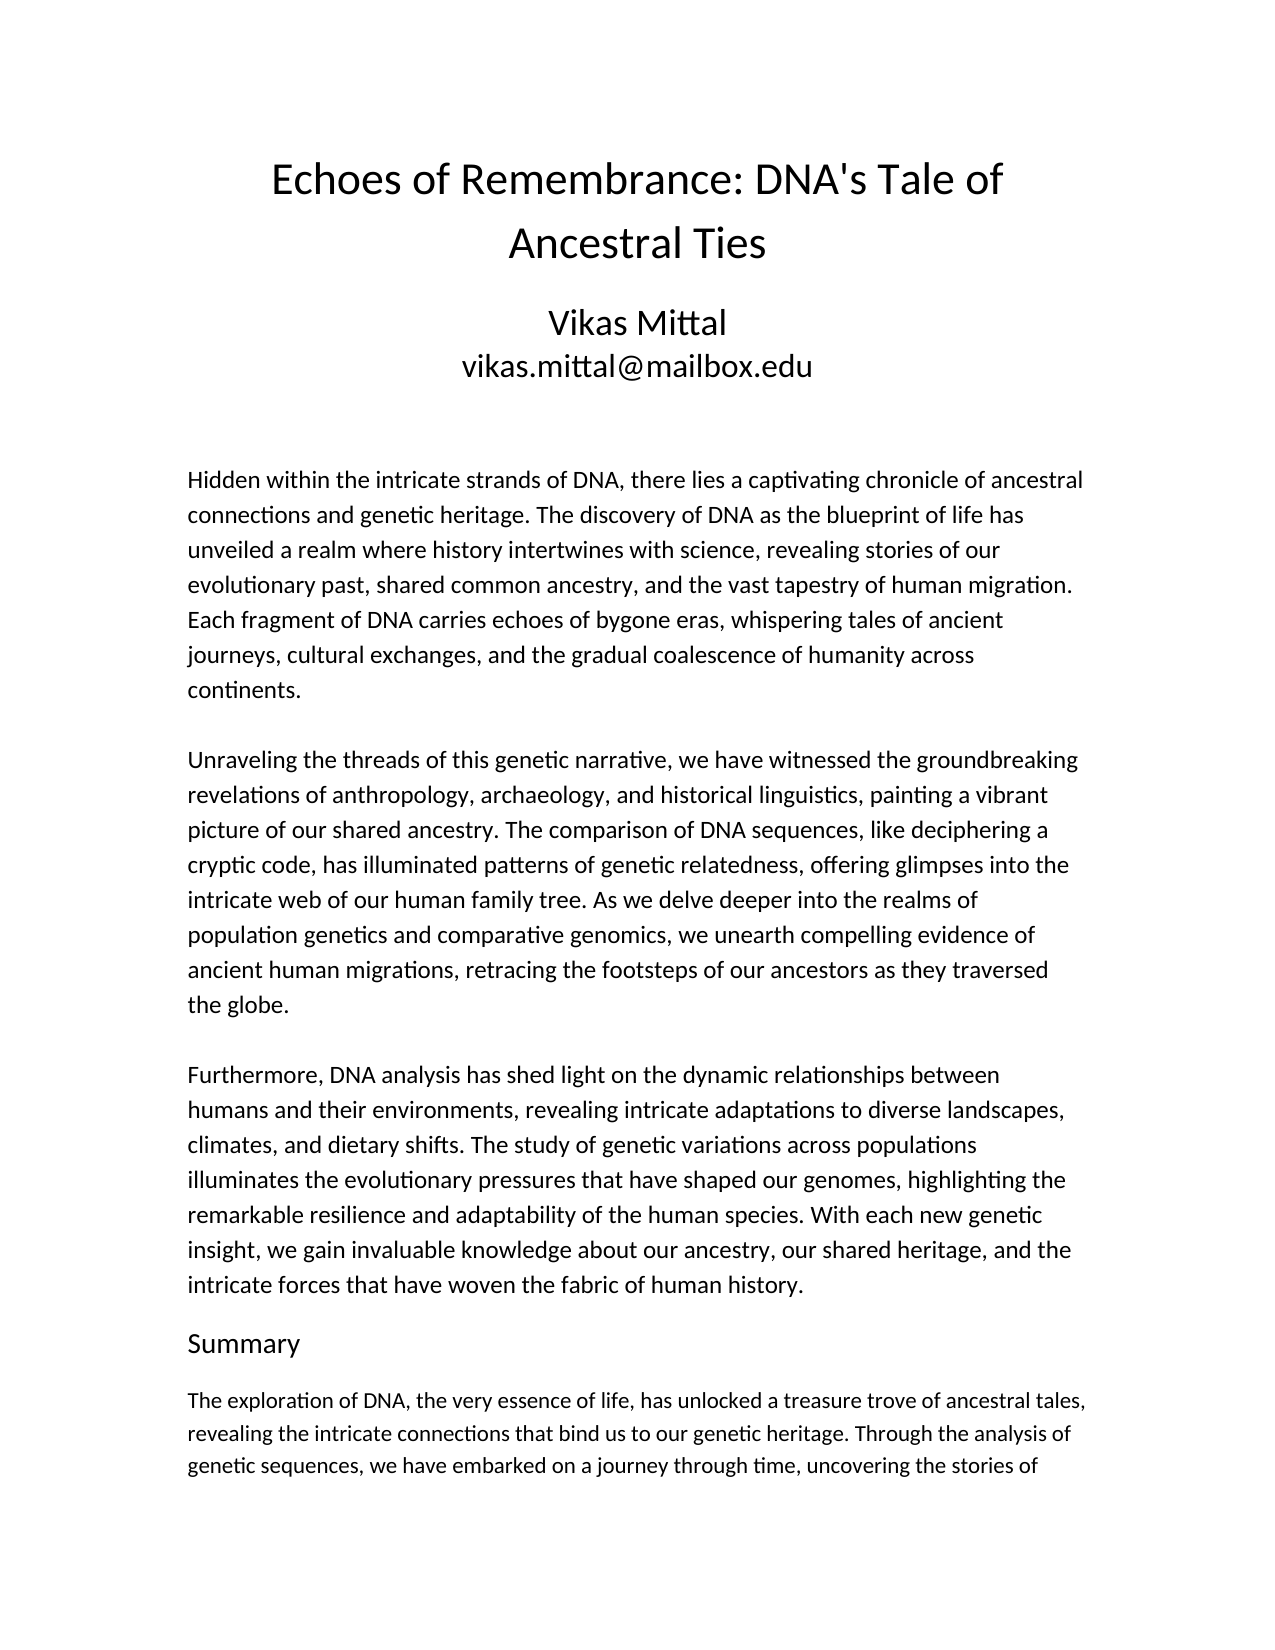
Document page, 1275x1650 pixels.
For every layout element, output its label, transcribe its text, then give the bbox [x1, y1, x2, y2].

text Summary [187, 1325, 1087, 1360]
text Echoes of Remembrance: DNA's Tale of Ancestral Ties [187, 150, 1087, 270]
text Vikas Mittal [187, 299, 1087, 345]
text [187, 1386, 1087, 1479]
text Hidden within the intricate strands of DNA, there lies a captivating chronicle of ancestral connections and genetic heritage. The discovery of DNA as the blueprint of life has unveiled a realm where history intertwines with science, revealing stories of our evolutionary past, shared common ancestry, and the vast tapestry of human migration. Each fragment of DNA carries echoes of bygone eras, whispering tales of ancient journeys, cultural exchanges, and the gradual coalescence of humanity across continents. Unraveling the threads of this genetic narrative, we have witnessed the groundbreaking revelations of anthropology, archaeology, and historical linguistics, painting a vibrant picture of our shared ancestry. The comparison of DNA sequences, like deciphering a cryptic code, has illuminated patterns of genetic relatedness, offering glimpses into the intricate web of our human family tree. As we delve deeper into the realms of population genetics and comparative genomics, we unearth compelling evidence of ancient human migrations, retracing the footsteps of our ancestors as they traversed the globe. Furthermore, DNA analysis has shed light on the dynamic relationships between humans and their environments, revealing intricate adaptations to diverse landscapes, climates, and dietary shifts. The study of genetic variations across populations illuminates the evolutionary pressures that have shaped our genomes, highlighting the remarkable resilience and adaptability of the human species. With each new genetic insight, we gain invaluable knowledge about our ancestry, our shared heritage, and the intricate forces that have woven the fabric of human history. [187, 464, 1087, 1299]
text vikas.mittal@mailbox.edu [187, 345, 1087, 386]
